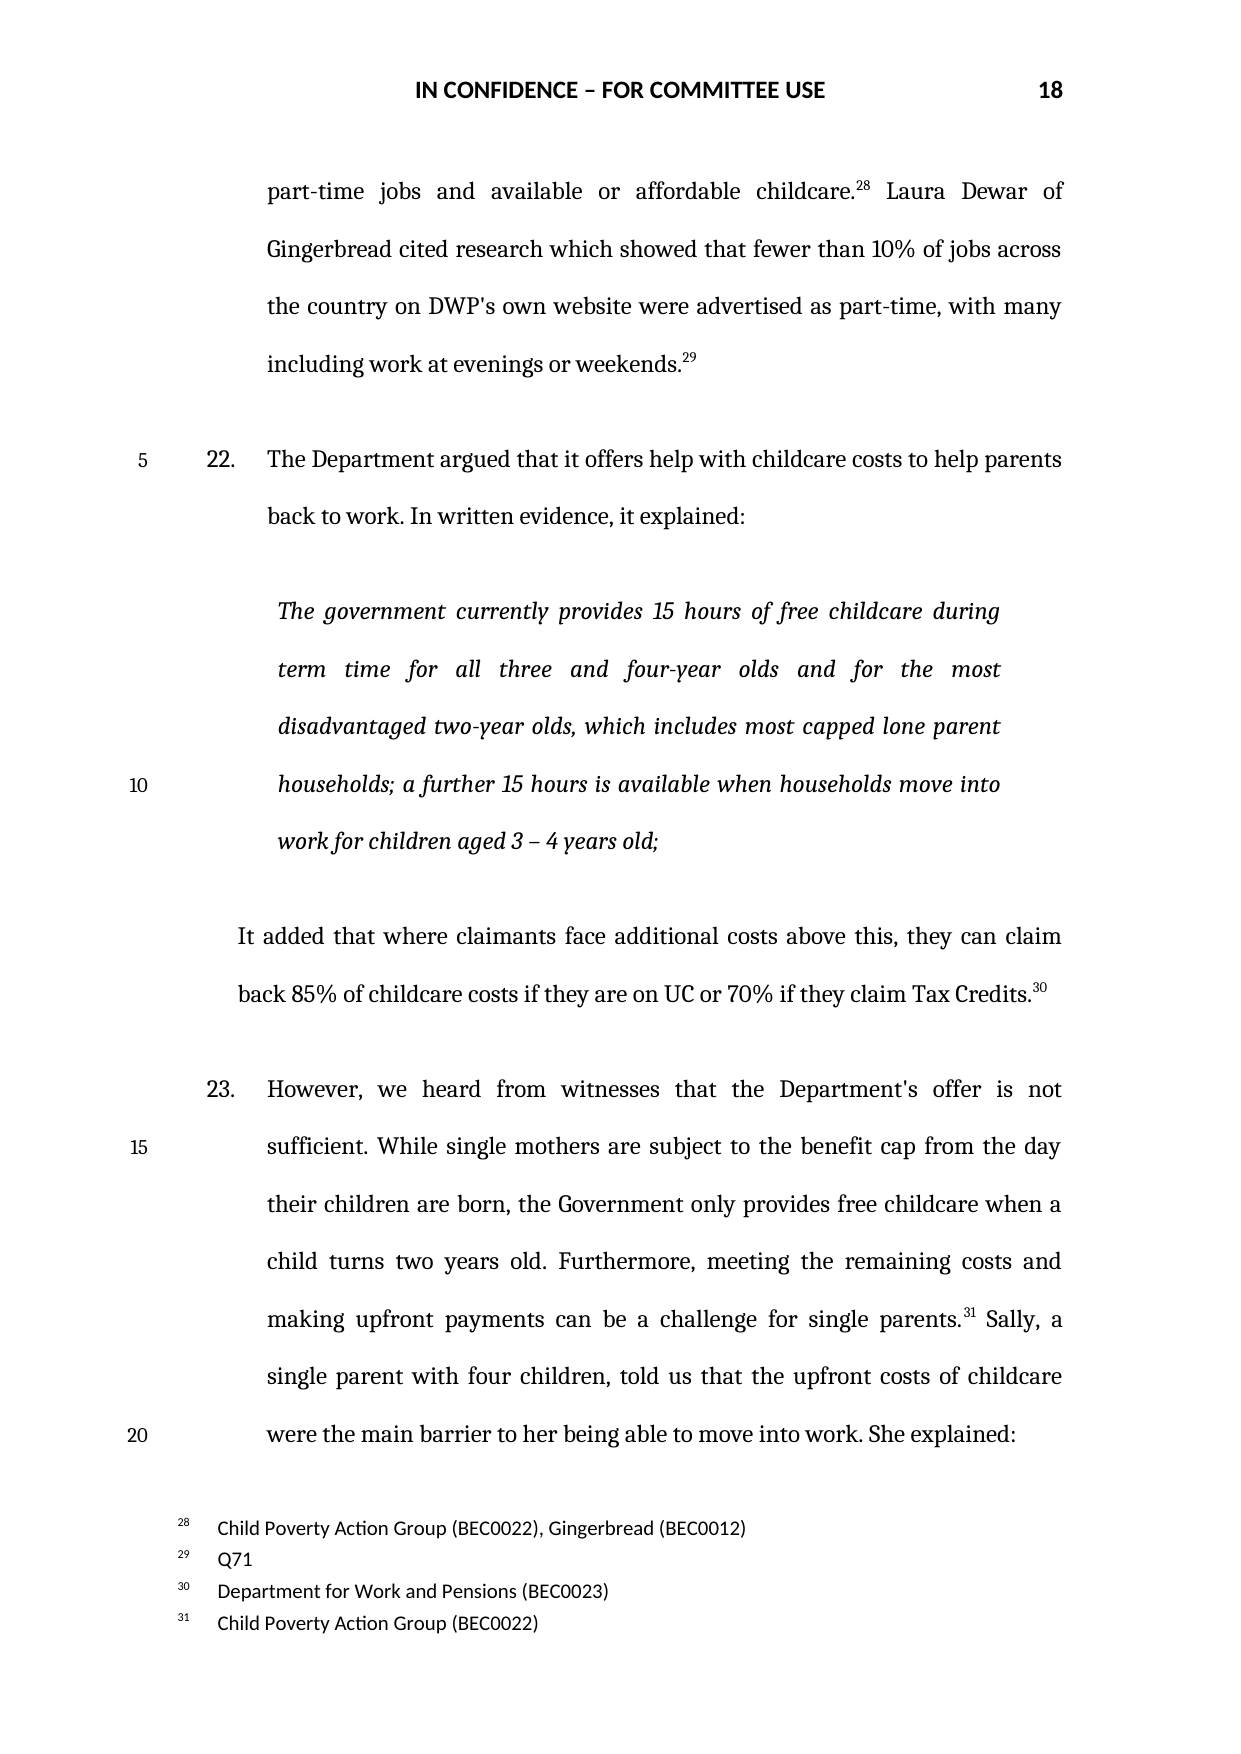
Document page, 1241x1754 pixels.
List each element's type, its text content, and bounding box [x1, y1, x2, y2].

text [207, 177, 1063, 378]
text The Department argued that it offers help with childcare costs to help parents back to work. In written evidence, it explained: [207, 445, 1063, 531]
text The government currently provides 15 hours of free childcare during term time for all three and four-year olds and for the most disadvantaged two-year olds, which includes most capped lone parent households; a further 15 hours is available when households move into work for children aged 3 – 4 years old; [278, 597, 1004, 856]
text However, we heard from witnesses that the Department's offer is not sufficient. While single mothers are subject to the benefit cap from the day their children are born, the Government only provides free childcare when a child turns two years old. Furthermore, meeting the remaining costs and making upfront payments can be a challenge for single parents. Sally, a single parent with four children, told us that the upfront costs of childcare were the main barrier to her being able to move into work. She explained: [207, 1075, 1063, 1448]
text It added that where claimants face additional costs above this, they can claim back 85% of childcare costs if they are on UC or 70% if they claim Tax Credits. [237, 922, 1063, 1008]
